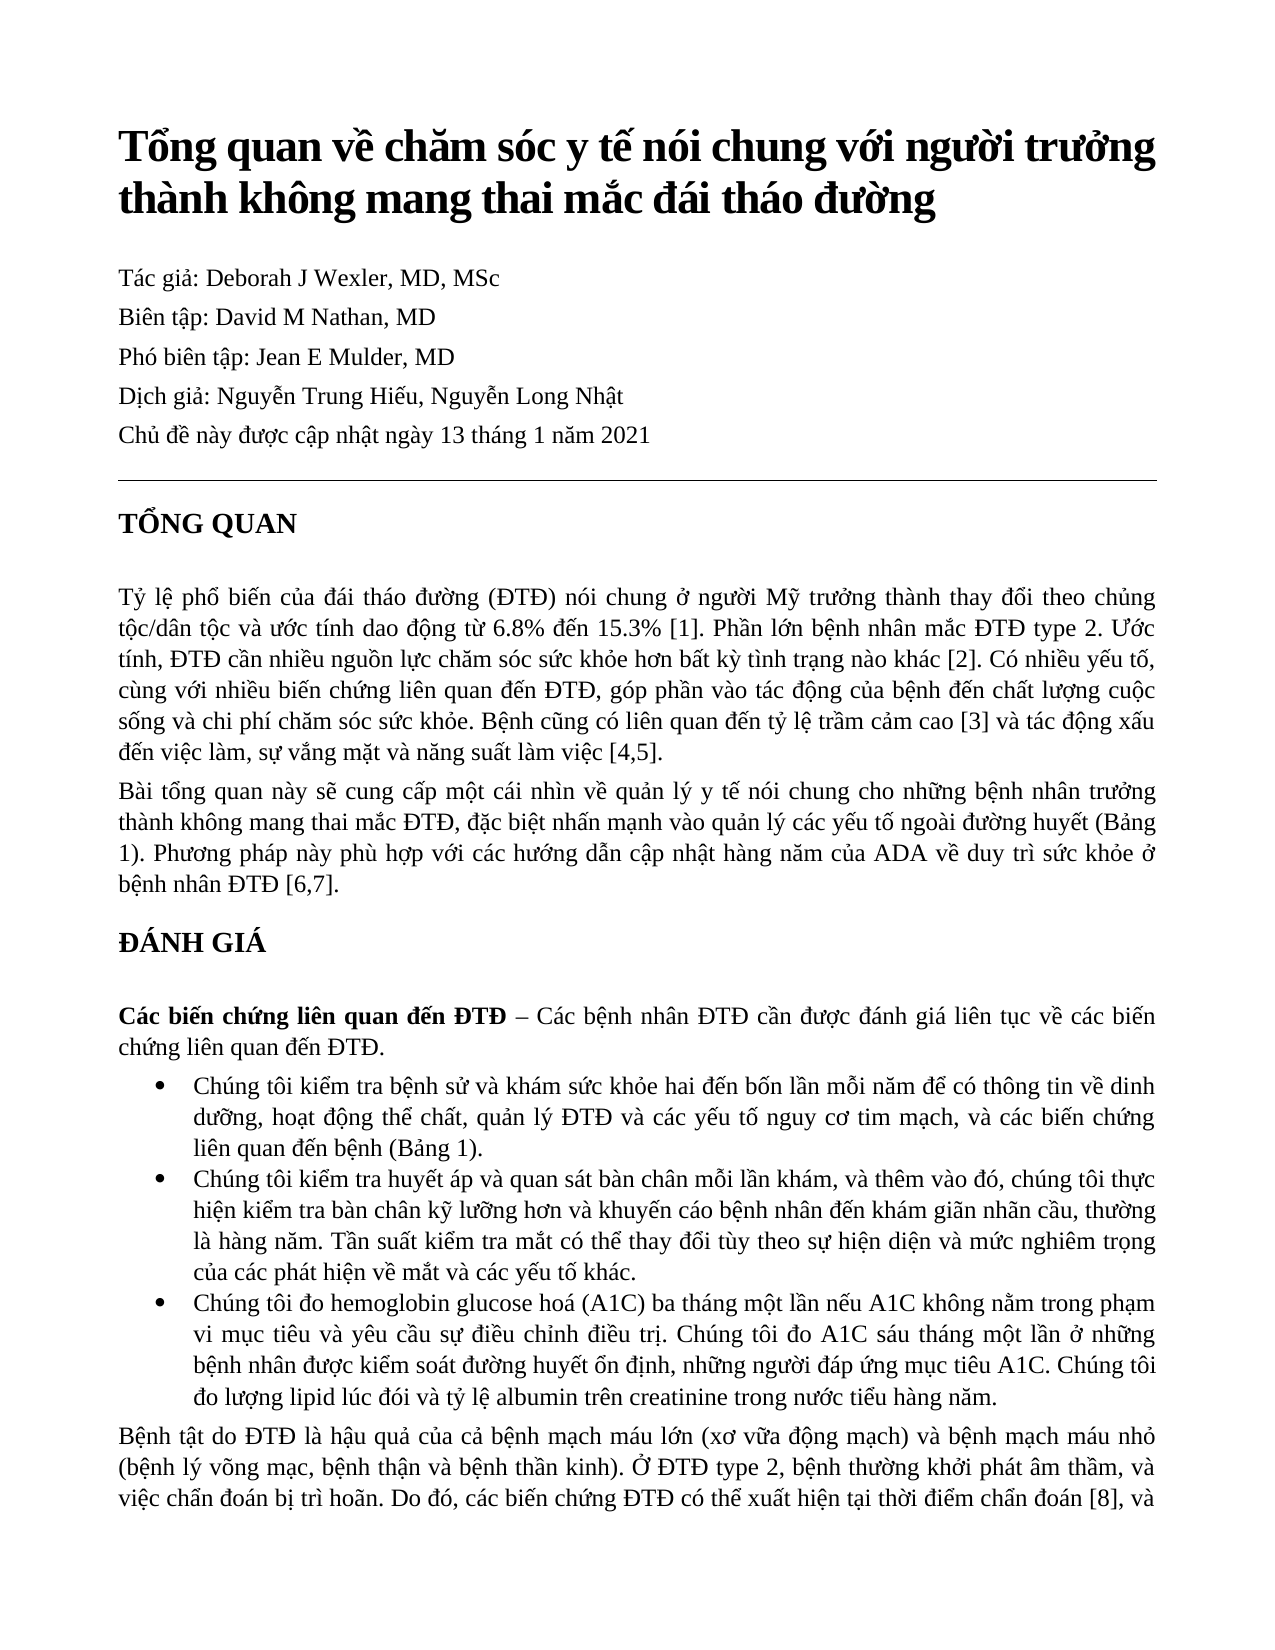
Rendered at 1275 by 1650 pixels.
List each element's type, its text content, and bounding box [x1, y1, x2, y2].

text Bài tổng quan này sẽ cung cấp một cái nhìn về quản lý y tế nói chung cho những bệnh nhân trưởng thành không mang thai mắc ĐTĐ, đặc biệt nhấn mạnh vào quản lý các yếu tố ngoài đường huyết (Bảng 1). Phương pháp này phù hợp với các hướng dẫn cập nhật hàng năm của ADA về duy trì sức khỏe ở bệnh nhân ĐTĐ [6,7]. [118, 776, 1157, 898]
subtitle TỔNG QUAN [118, 506, 1157, 539]
text Dịch giả: Nguyễn Trung Hiếu, Nguyễn Long Nhật [118, 381, 1157, 410]
list Chúng tôi đo hemoglobin glucose hoá (A1C) ba tháng một lần nếu A1C không nằm trong phạm vi mục tiêu và yêu cầu sự điều chỉnh điều trị. Chúng tôi đo A1C sáu tháng một lần ở những bệnh nhân được kiểm soát đường huyết ổn định, những người đáp ứng mục tiêu A1C. Chúng tôi đo lượng lipid lúc đói và tỷ lệ albumin trên creatinine trong nước tiểu hàng năm. [156, 1288, 1157, 1410]
subtitle ĐÁNH GIÁ [118, 925, 1157, 959]
title Tổng quan về chăm sóc y tế nói chung với người trưởng thành không mang thai mắc đái tháo đường [118, 118, 1157, 223]
text Biên tập: David M Nathan, MD [118, 302, 1157, 331]
text Các biến chứng liên quan đến ĐTĐ – Các bệnh nhân ĐTĐ cần được đánh giá liên tục về các biến chứng liên quan đến ĐTĐ. [118, 1001, 1157, 1061]
text Tác giả: Deborah J Wexler, MD, MSc [118, 263, 1157, 292]
text Chủ đề này được cập nhật ngày 13 tháng 1 năm 2021 [118, 420, 1157, 449]
list Chúng tôi kiểm tra bệnh sử và khám sức khỏe hai đến bốn lần mỗi năm để có thông tin về dinh dưỡng, hoạt động thể chất, quản lý ĐTĐ và các yếu tố nguy cơ tim mạch, và các biến chứng liên quan đến bệnh (Bảng 1). [156, 1071, 1157, 1162]
text Phó biên tập: Jean E Mulder, MD [118, 342, 1157, 370]
list Chúng tôi kiểm tra huyết áp và quan sát bàn chân mỗi lần khám, và thêm vào đó, chúng tôi thực hiện kiểm tra bàn chân kỹ lưỡng hơn và khuyến cáo bệnh nhân đến khám giãn nhãn cầu, thường là hàng năm. Tần suất kiểm tra mắt có thể thay đổi tùy theo sự hiện diện và mức nghiêm trọng của các phát hiện về mắt và các yếu tố khác. [156, 1164, 1157, 1286]
text Tỷ lệ phổ biến của đái tháo đường (ĐTĐ) nói chung ở người Mỹ trưởng thành thay đổi theo chủng tộc/dân tộc và ước tính dao động từ 6.8% đến 15.3% [1]. Phần lớn bệnh nhân mắc ĐTĐ type 2. Ước tính, ĐTĐ cần nhiều nguồn lực chăm sóc sức khỏe hơn bất kỳ tình trạng nào khác [2]. Có nhiều yếu tố, cùng với nhiều biến chứng liên quan đến ĐTĐ, góp phần vào tác động của bệnh đến chất lượng cuộc sống và chi phí chăm sóc sức khỏe. Bệnh cũng có liên quan đến tỷ lệ trầm cảm cao [3] và tác động xấu đến việc làm, sự vắng mặt và năng suất làm việc [4,5]. [118, 582, 1157, 766]
